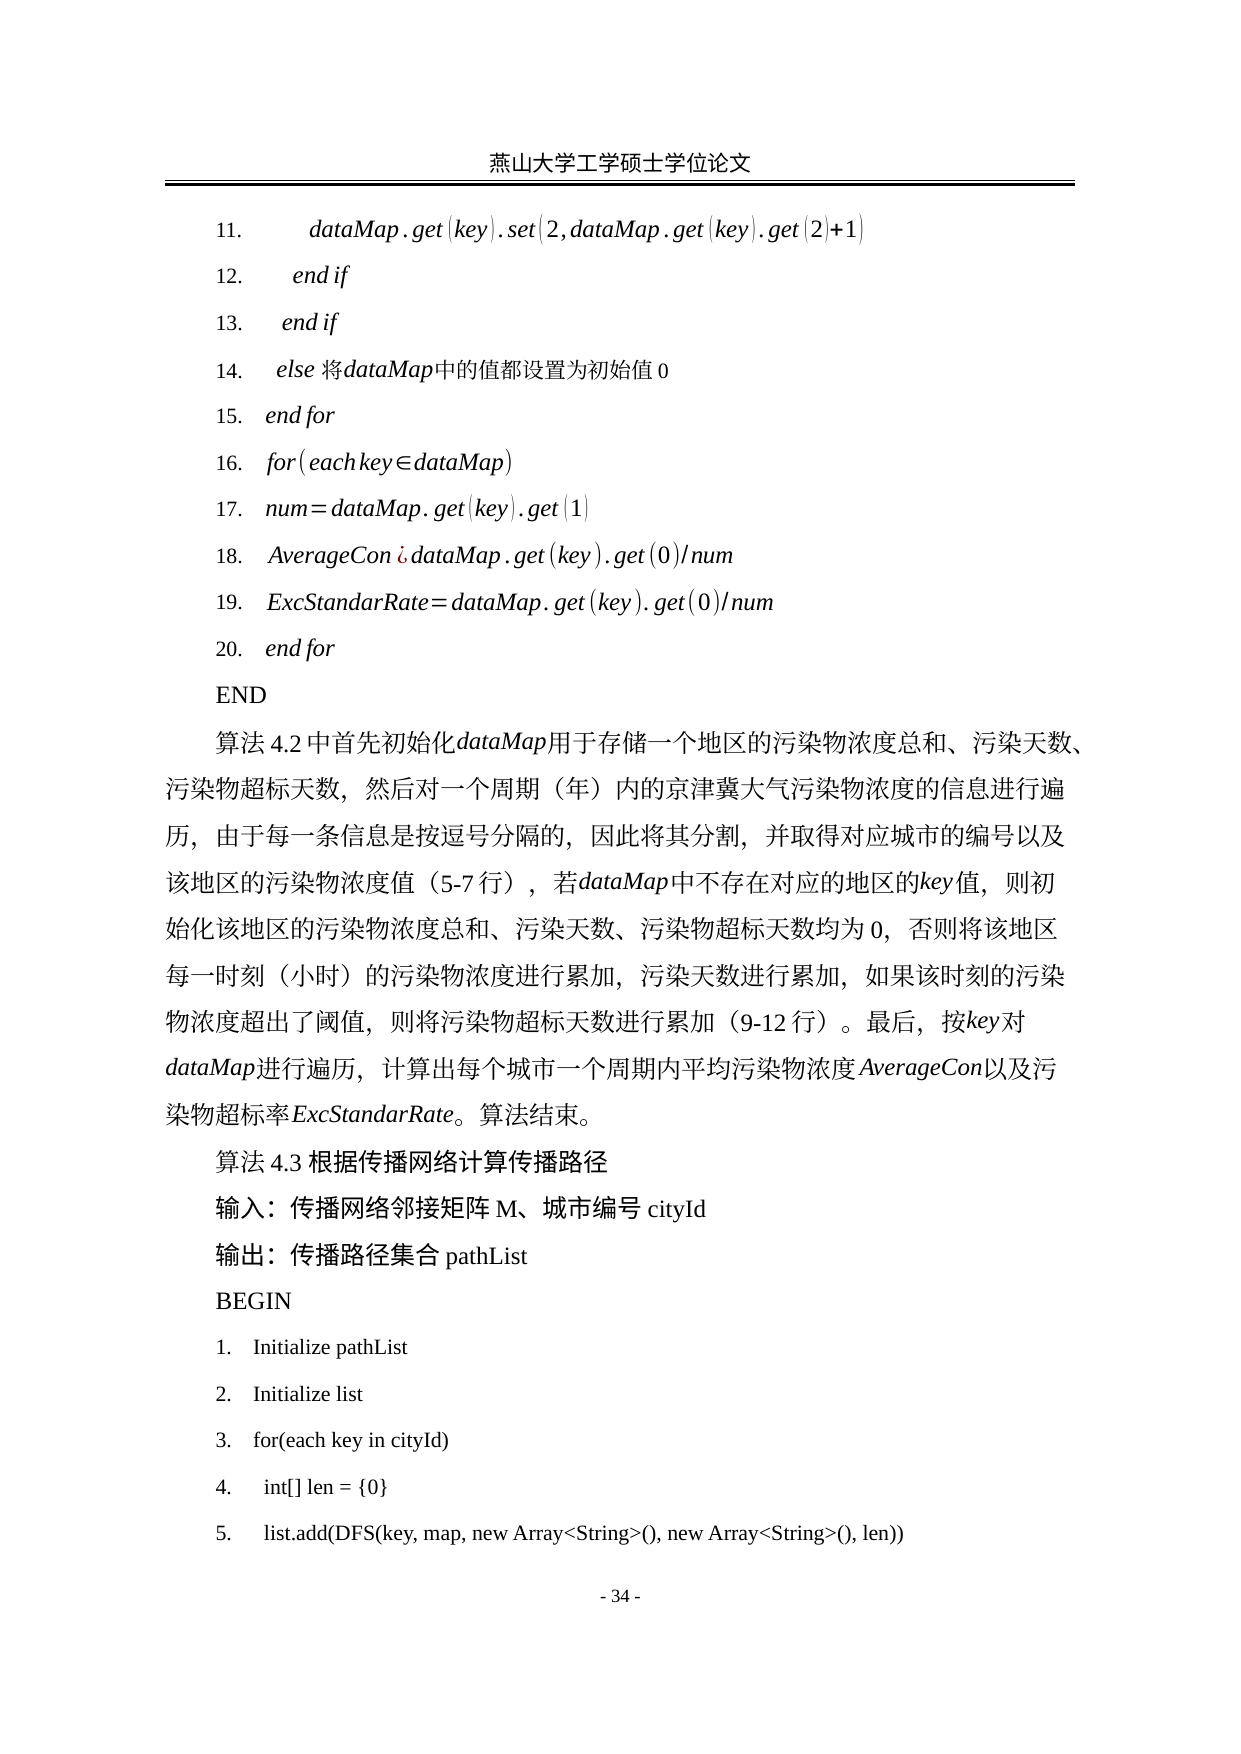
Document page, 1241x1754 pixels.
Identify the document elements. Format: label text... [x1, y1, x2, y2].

text 算法4.3 根据传播网络计算传播路径 [165, 1137, 1075, 1184]
text 输入：传播网络邻接矩阵M、城市编号cityId [165, 1184, 1075, 1230]
list 将中的值都设置为初始值0 [215, 346, 1075, 392]
text BEGIN [165, 1277, 1075, 1323]
text END [215, 672, 1075, 718]
list Initialize pathList [215, 1323, 1075, 1370]
text 输出：传播路径集合pathList [165, 1230, 1075, 1277]
list int[] len = {0} [215, 1463, 1075, 1510]
text 算法4.2中首先初始化用于存储一个地区的污染物浓度总和、污染天数、污染物超标天数，然后对一个周期（年）内的京津冀大气污染物浓度的信息进行遍历，由于每一条信息是按逗号分隔的，因此将其分割，并取得对应城市的编号以及该地区的污染物浓度值（5-7行），若中不存在对应的地区的值，则初始化该地区的污染物浓度总和、污染天数、污染物超标天数均为0，否则将该地区每一时刻（小时）的污染物浓度进行累加，污染天数进行累加，如果该时刻的污染物浓度超出了阈值，则将污染物超标天数进行累加（9-12行）。最后，按对进行遍历，计算出每个城市一个周期内平均污染物浓度以及污染物超标率。算法结束。 [165, 718, 1075, 1137]
list Initialize list [215, 1370, 1075, 1417]
list for(each key in cityId) [215, 1417, 1075, 1463]
list list.add(DFS(key, map, new Array<String>(), new Array<String>(), len)) [215, 1510, 1075, 1556]
